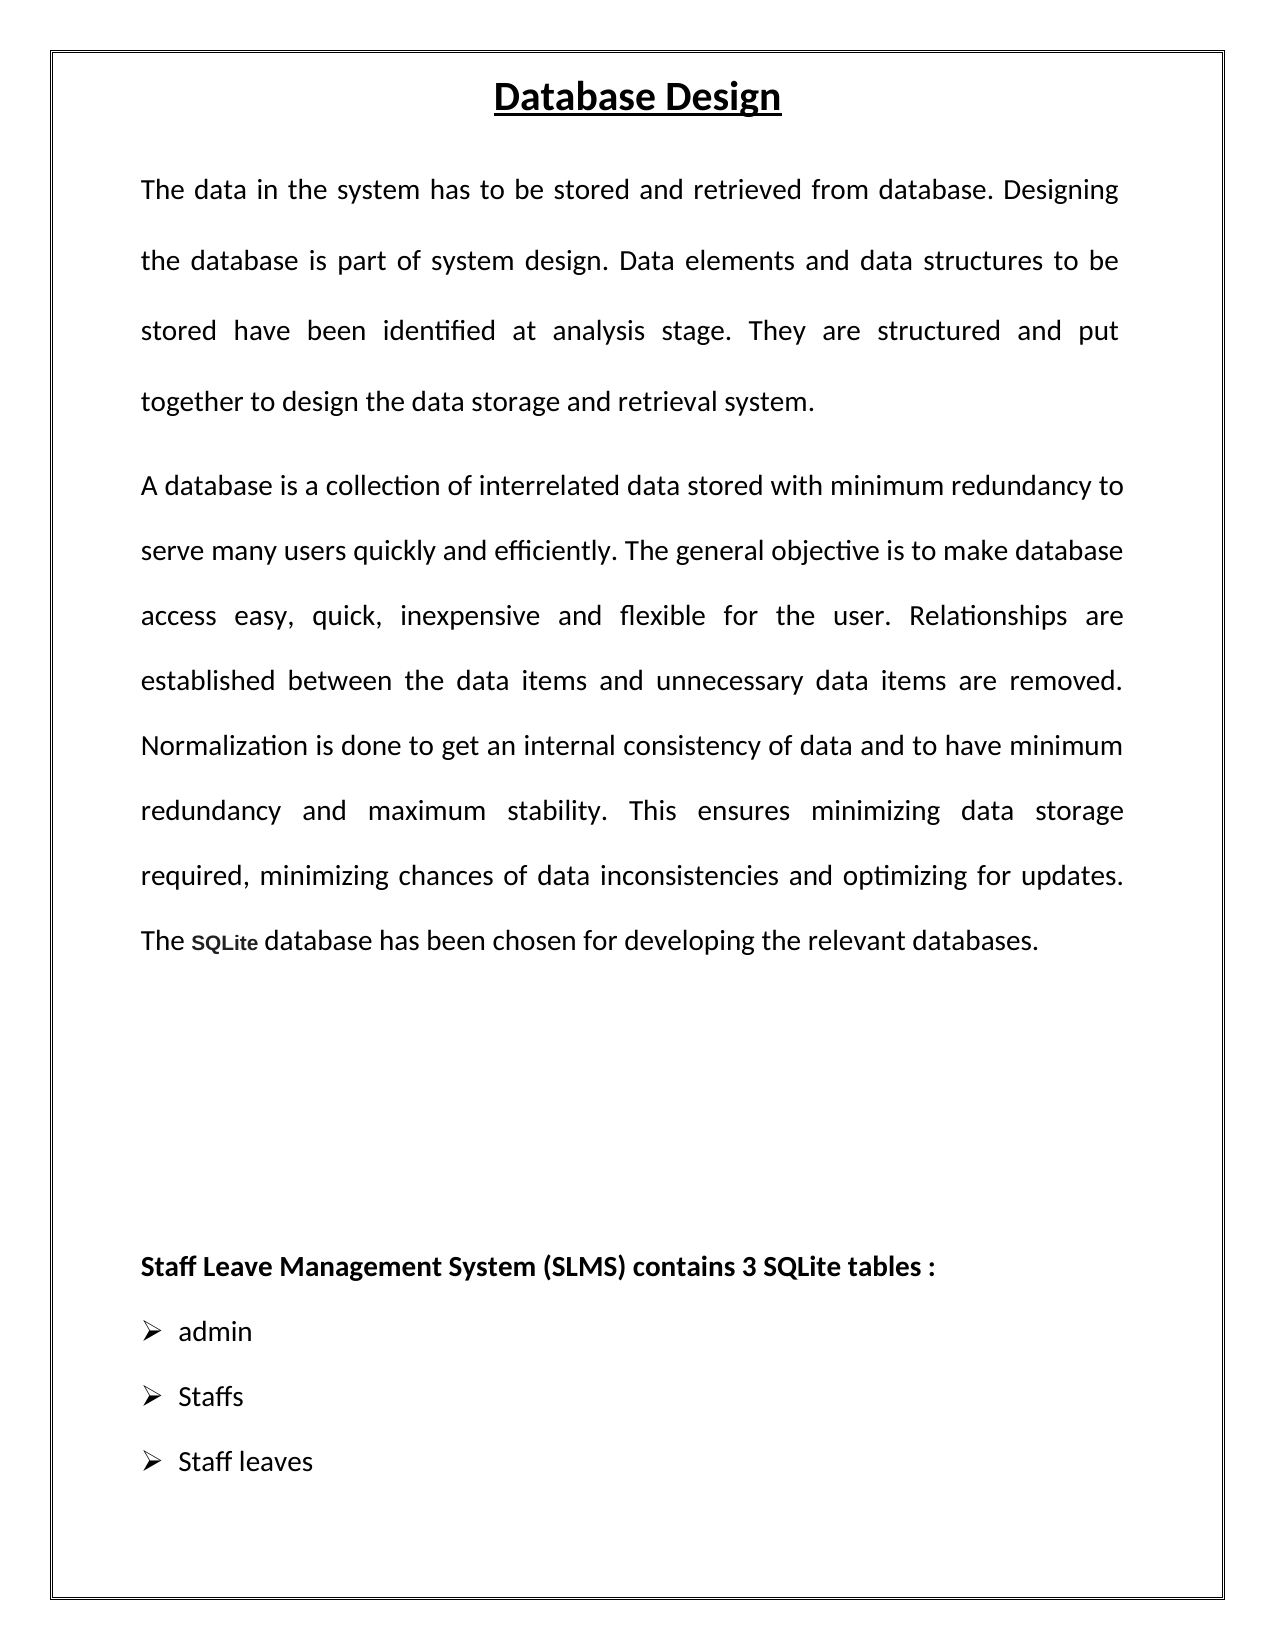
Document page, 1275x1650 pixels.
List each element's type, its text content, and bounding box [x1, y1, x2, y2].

text A database is a collection of interrelated data stored with minimum redundancy to serve many users quickly and efficiently. The general objective is to make database access easy, quick, inexpensive and flexible for the user. Relationships are established between the data items and unnecessary data items are removed. Normalization is done to get an internal consistency of data and to have minimum redundancy and maximum stability. This ensures minimizing data storage required, minimizing chances of data inconsistencies and optimizing for updates. The SQLite database has been chosen for developing the relevant databases. [141, 467, 1125, 958]
text The data in the system has to be stored and retrieved from database. Designing the database is part of system design. Data elements and data structures to be stored have been identified at analysis stage. They are structured and put together to design the data storage and retrieval system. [141, 171, 1121, 418]
list admin [141, 1313, 1125, 1349]
text Staff Leave Management System (SLMS) contains 3 SQLite tables : [141, 1248, 1125, 1284]
list Staff leaves [141, 1443, 1125, 1479]
list Staffs [141, 1378, 1125, 1414]
subtitle Database Design [150, 69, 1125, 120]
